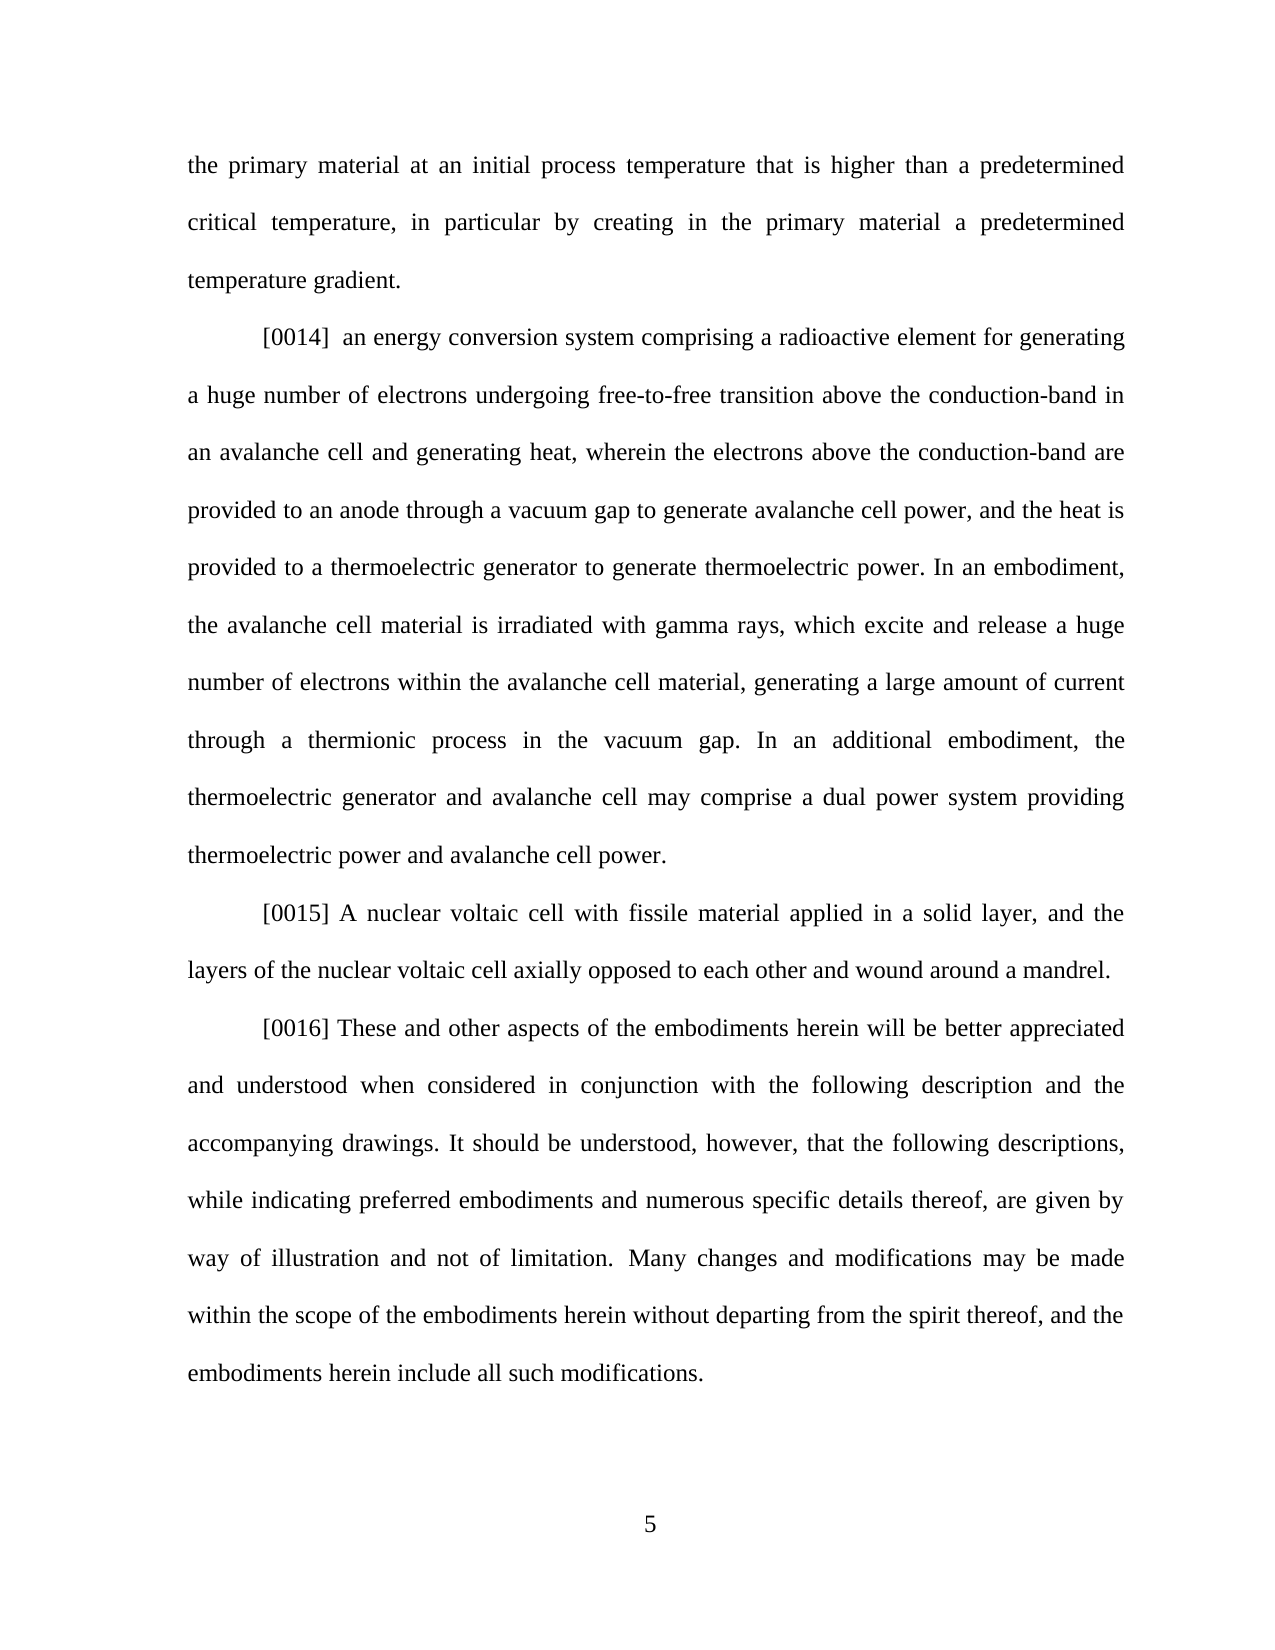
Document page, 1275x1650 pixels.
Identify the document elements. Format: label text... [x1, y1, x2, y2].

text [0014] an energy conversion system comprising a radioactive element for generating a huge number of electrons undergoing free-to-free transition above the conduction-band in an avalanche cell and generating heat, wherein the electrons above the conduction-band are provided to an anode through a vacuum gap to generate avalanche cell power, and the heat is provided to a thermoelectric generator to generate thermoelectric power. In an embodiment, the avalanche cell material is irradiated with gamma rays, which excite and release a huge number of electrons within the avalanche cell material, generating a large amount of current through a thermionic process in the vacuum gap. In an additional embodiment, the thermoelectric generator and avalanche cell may comprise a dual power system providing thermoelectric power and avalanche cell power. [187, 322, 1126, 869]
text the primary material at an initial process temperature that is higher than a predetermined critical temperature, in particular by creating in the primary material a predetermined temperature gradient. [187, 150, 1125, 294]
text [0016] These and other aspects of the embodiments herein will be better appreciated and understood when considered in conjunction with the following description and the accompanying drawings. It should be understood, however, that the following descriptions, while indicating preferred embodiments and numerous specific details thereof, are given by way of illustration and not of limitation. Many changes and modifications may be made within the scope of the embodiments herein without departing from the spirit thereof, and the embodiments herein include all such modifications. [187, 1013, 1125, 1386]
text [0015] A nuclear voltaic cell with fissile material applied in a solid layer, and the layers of the nuclear voltaic cell axially opposed to each other and wound around a mandrel. [187, 898, 1125, 984]
